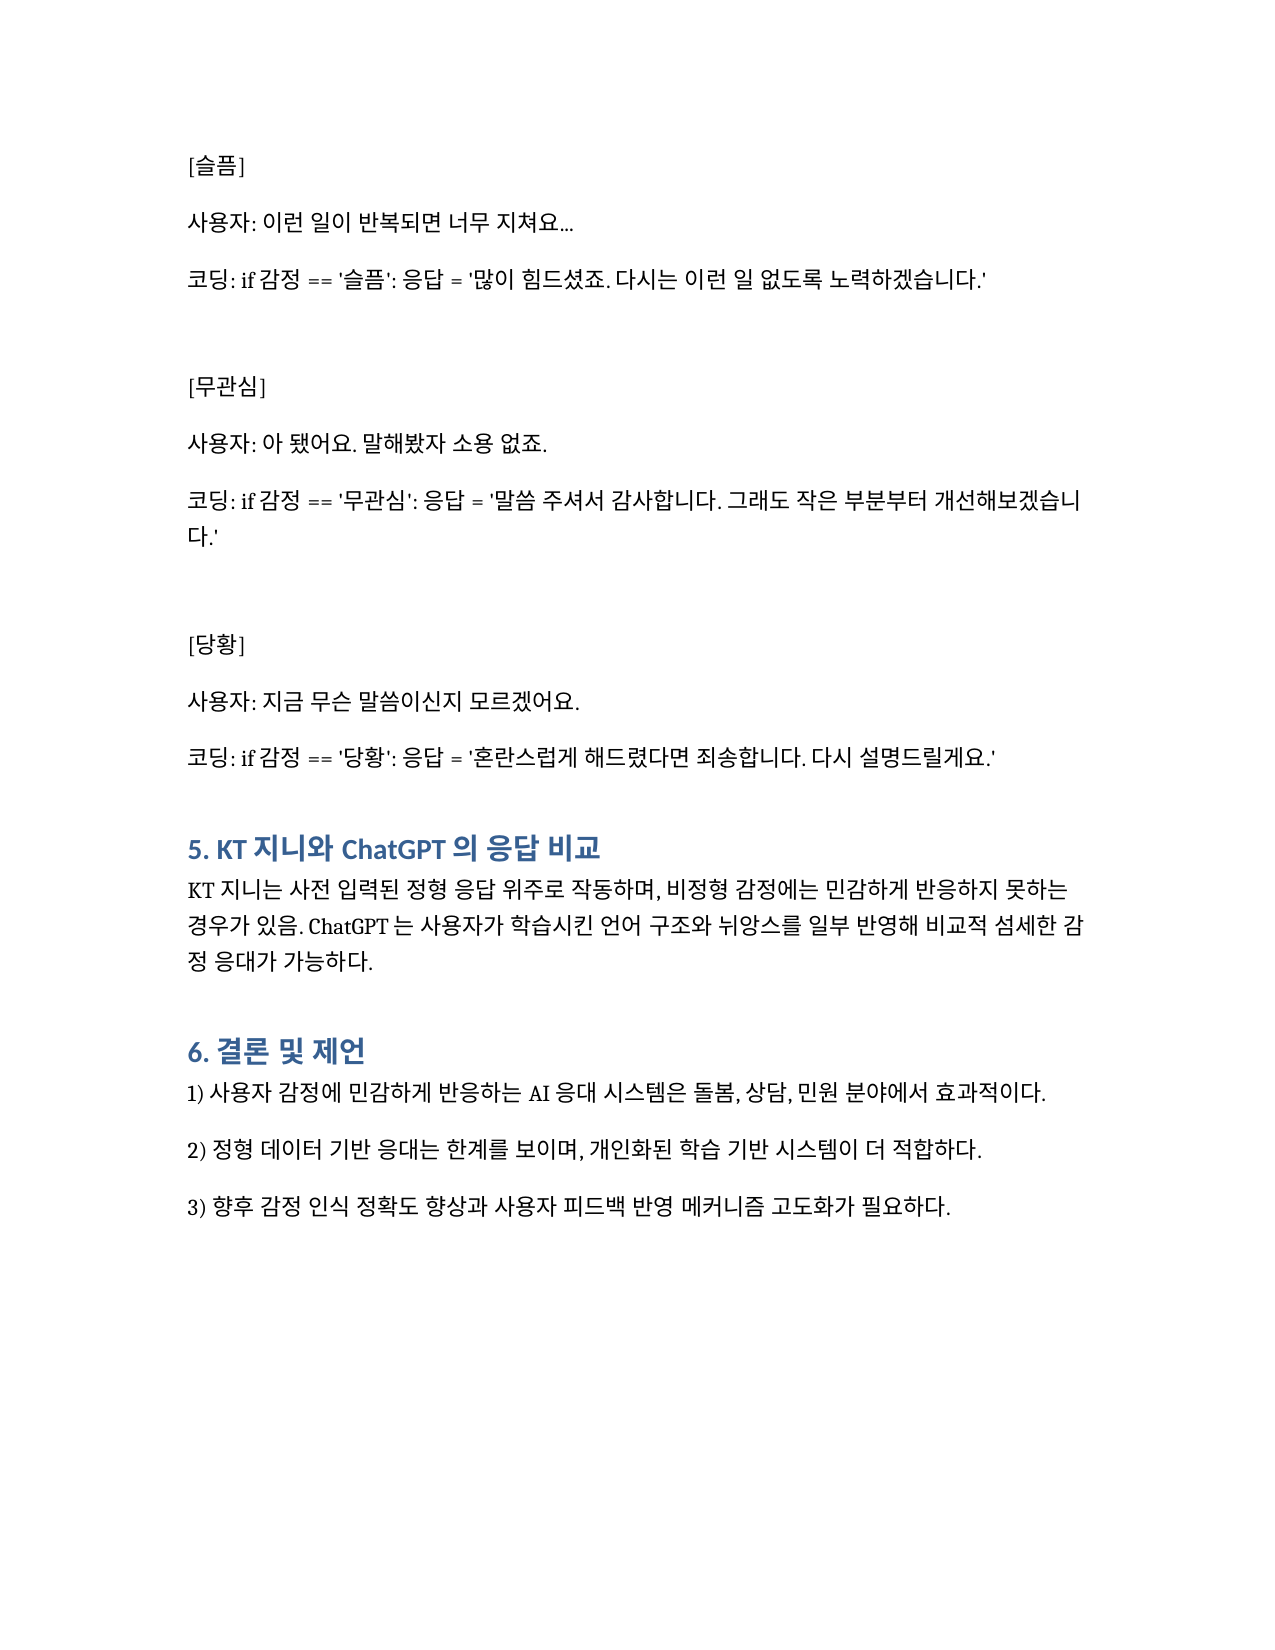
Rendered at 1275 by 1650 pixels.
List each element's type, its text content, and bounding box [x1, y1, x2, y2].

text 사용자: 이런 일이 반복되면 너무 지쳐요... [187, 207, 1087, 238]
subtitle 6. 결론 및 제언 [187, 1032, 1087, 1071]
text [당황] [187, 629, 1087, 660]
text 사용자: 지금 무슨 말씀이신지 모르겠어요. [187, 685, 1087, 717]
text 1) 사용자 감정에 민감하게 반응하는 AI 응대 시스템은 돌봄, 상담, 민원 분야에서 효과적이다. [187, 1077, 1087, 1108]
text 코딩: if 감정 == '무관심': 응답 = '말씀 주셔서 감사합니다. 그래도 작은 부분부터 개선해보겠습니다.' [187, 485, 1087, 552]
text [슬픔] [187, 150, 1087, 181]
text 2) 정형 데이터 기반 응대는 한계를 보이며, 개인화된 학습 기반 시스템이 더 적합하다. [187, 1134, 1087, 1165]
text 사용자: 아 됐어요. 말해봤자 소용 없죠. [187, 428, 1087, 459]
text [무관심] [187, 371, 1087, 403]
subtitle 5. KT 지니와 ChatGPT의 응답 비교 [187, 828, 1087, 868]
text 코딩: if 감정 == '당황': 응답 = '혼란스럽게 해드렸다면 죄송합니다. 다시 설명드릴게요.' [187, 742, 1087, 773]
text KT 지니는 사전 입력된 정형 응답 위주로 작동하며, 비정형 감정에는 민감하게 반응하지 못하는 경우가 있음. ChatGPT는 사용자가 학습시킨 언어 구조와 뉘앙스를 일부 반영해 비교적 섬세한 감정 응대가 가능하다. [187, 874, 1087, 977]
text 3) 향후 감정 인식 정확도 향상과 사용자 피드백 반영 메커니즘 고도화가 필요하다. [187, 1191, 1087, 1222]
text 코딩: if 감정 == '슬픔': 응답 = '많이 힘드셨죠. 다시는 이런 일 없도록 노력하겠습니다.' [187, 263, 1087, 295]
